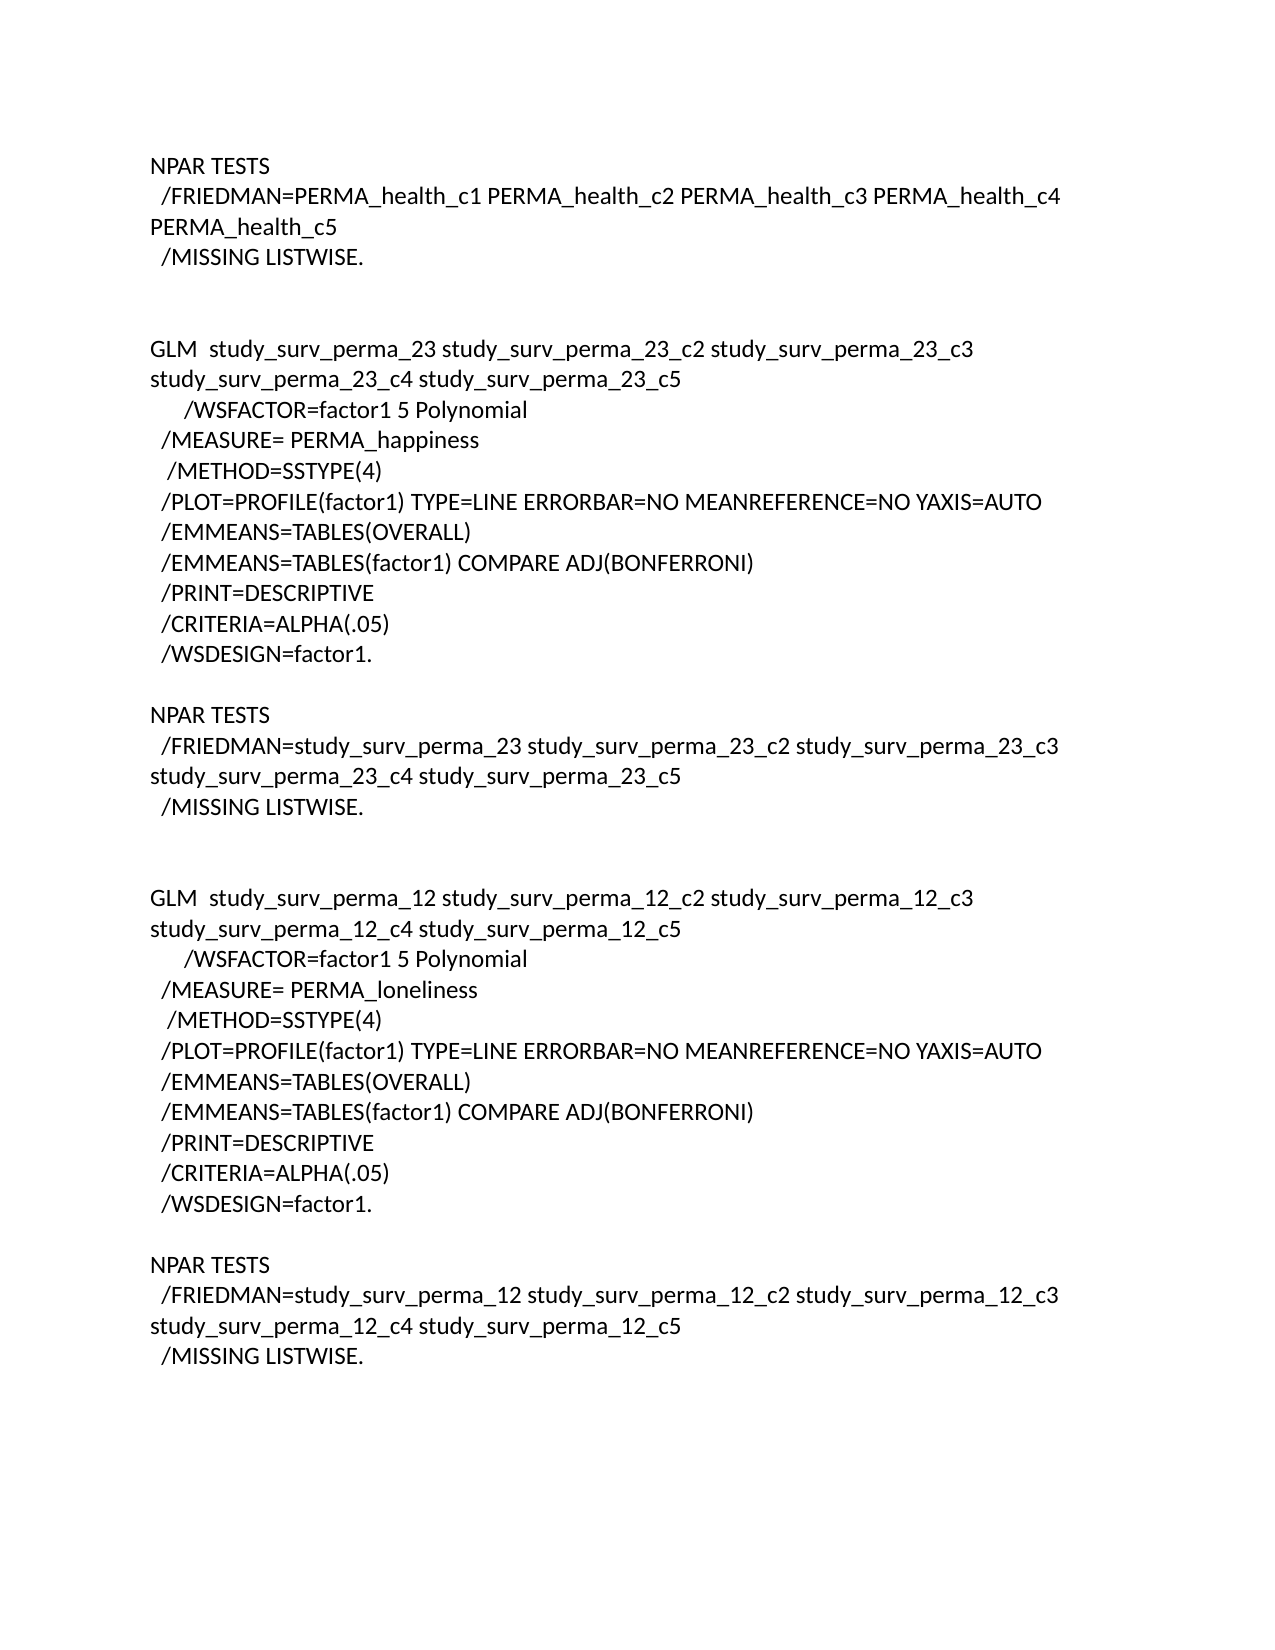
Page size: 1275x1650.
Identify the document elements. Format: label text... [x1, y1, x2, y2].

text /METHOD=SSTYPE(4) [150, 455, 1125, 486]
text NPAR TESTS [150, 699, 1125, 730]
text /FRIEDMAN=PERMA_health_c1 PERMA_health_c2 PERMA_health_c3 PERMA_health_c4 PERMA_health_c5 [150, 181, 1125, 242]
text /PRINT=DESCRIPTIVE [150, 577, 1125, 608]
text /WSDESIGN=factor1. [150, 638, 1125, 669]
text /PLOT=PROFILE(factor1) TYPE=LINE ERRORBAR=NO MEANREFERENCE=NO YAXIS=AUTO [150, 1035, 1125, 1066]
text /CRITERIA=ALPHA(.05) [150, 608, 1125, 638]
text /FRIEDMAN=study_surv_perma_12 study_surv_perma_12_c2 study_surv_perma_12_c3 study_surv_perma_12_c4 study_surv_perma_12_c5 [150, 1279, 1125, 1340]
text NPAR TESTS [150, 150, 1125, 181]
text /WSDESIGN=factor1. [150, 1188, 1125, 1218]
text /MEASURE= PERMA_happiness [150, 425, 1125, 455]
text /METHOD=SSTYPE(4) [150, 1004, 1125, 1035]
text /EMMEANS=TABLES(OVERALL) [150, 516, 1125, 547]
text /EMMEANS=TABLES(factor1) COMPARE ADJ(BONFERRONI) [150, 1096, 1125, 1127]
text /WSFACTOR=factor1 5 Polynomial [150, 394, 1125, 425]
text /PRINT=DESCRIPTIVE [150, 1127, 1125, 1157]
text /WSFACTOR=factor1 5 Polynomial [150, 943, 1125, 974]
text /MISSING LISTWISE. [150, 791, 1125, 821]
text GLM study_surv_perma_12 study_surv_perma_12_c2 study_surv_perma_12_c3 study_surv_perma_12_c4 study_surv_perma_12_c5 [150, 882, 1125, 943]
text /CRITERIA=ALPHA(.05) [150, 1157, 1125, 1188]
text /MISSING LISTWISE. [150, 242, 1125, 272]
text /EMMEANS=TABLES(factor1) COMPARE ADJ(BONFERRONI) [150, 547, 1125, 577]
text /EMMEANS=TABLES(OVERALL) [150, 1066, 1125, 1096]
text NPAR TESTS [150, 1249, 1125, 1279]
text /FRIEDMAN=study_surv_perma_23 study_surv_perma_23_c2 study_surv_perma_23_c3 study_surv_perma_23_c4 study_surv_perma_23_c5 [150, 730, 1125, 791]
text /PLOT=PROFILE(factor1) TYPE=LINE ERRORBAR=NO MEANREFERENCE=NO YAXIS=AUTO [150, 486, 1125, 516]
text /MEASURE= PERMA_loneliness [150, 974, 1125, 1004]
text GLM study_surv_perma_23 study_surv_perma_23_c2 study_surv_perma_23_c3 study_surv_perma_23_c4 study_surv_perma_23_c5 [150, 333, 1125, 394]
text /MISSING LISTWISE. [150, 1340, 1125, 1371]
